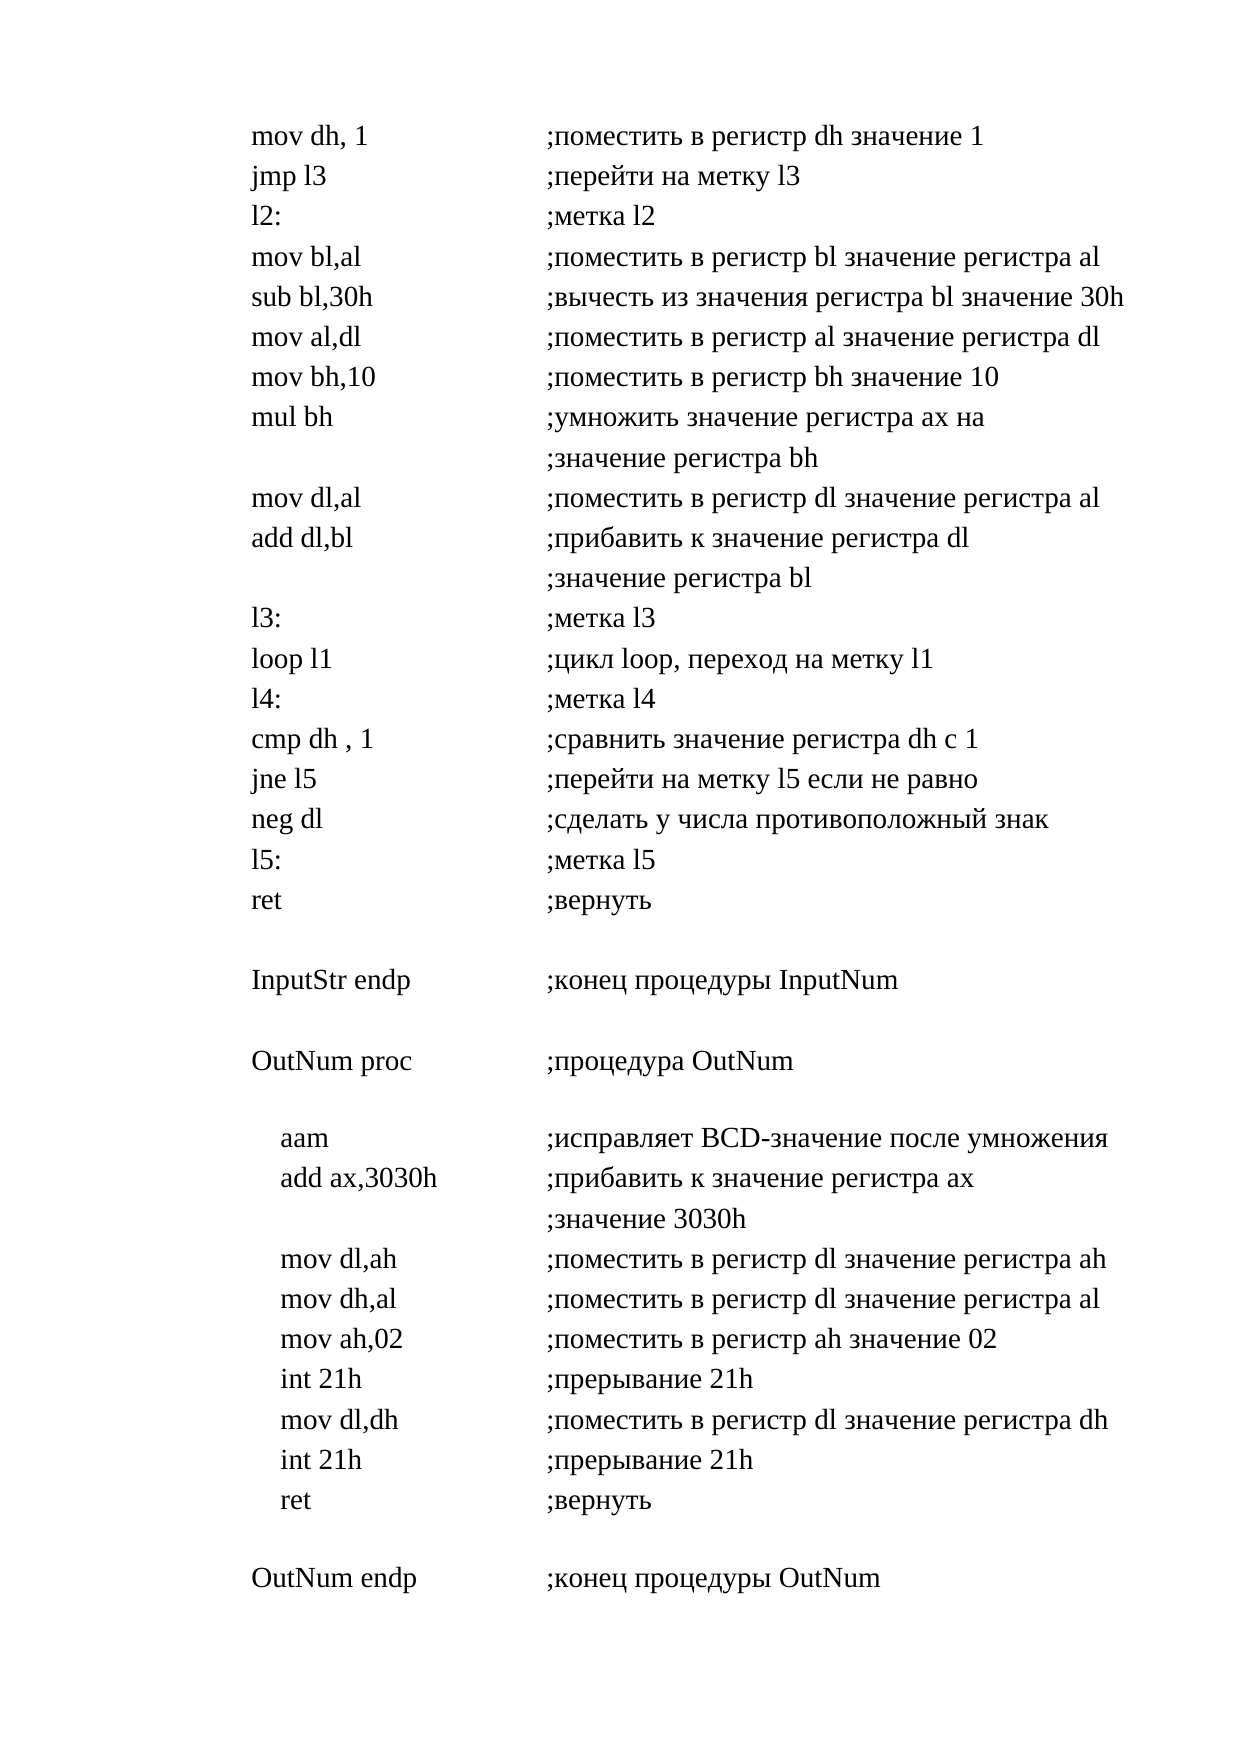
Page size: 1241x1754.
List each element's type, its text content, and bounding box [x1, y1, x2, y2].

text mov al,dl ;поместить в регистр al значение регистра dl [177, 319, 1152, 353]
text add dl,bl ;прибавить к значение регистра dl [177, 520, 1152, 554]
text ret ;вернуть [177, 882, 1152, 916]
text l3: ;метка l3 [177, 601, 1152, 634]
text add ax,3030h ;прибавить к значение регистра ax [177, 1161, 1152, 1194]
text l2: ;метка l2 [177, 198, 1152, 232]
text mov bh,10 ;поместить в регистр bh значение 10 [177, 359, 1152, 393]
text neg dl ;сделать у числа противоположный знак [177, 802, 1152, 835]
text int 21h ;прерывание 21h [177, 1362, 1152, 1395]
text aam ;исправляет BCD-значение после умножения [177, 1120, 1152, 1154]
text ;значение регистра bl [472, 560, 1152, 594]
text mov bl,al ;поместить в регистр bl значение регистра al [177, 239, 1152, 272]
text mov dh, 1 ;поместить в регистр dh значение 1 [177, 118, 1152, 152]
text l5: ;метка l5 [177, 842, 1152, 875]
text l4: ;метка l4 [177, 681, 1152, 714]
text jmp l3 ;перейти на метку l3 [177, 158, 1152, 192]
text ;значение регистра bh [546, 440, 1152, 473]
text OutNum endp ;конец процедуры OutNum [177, 1560, 1152, 1593]
text InputStr endp ;конец процедуры InputNum [177, 962, 1152, 996]
text cmp dh , 1 ;сравнить значение регистра dh с 1 [177, 721, 1152, 755]
text loop l1 ;цикл loop, переход на метку l1 [177, 641, 1152, 674]
text mov dl,al ;поместить в регистр dl значение регистра al [177, 480, 1152, 513]
text mov dh,al ;поместить в регистр dl значение регистра al [177, 1281, 1152, 1315]
text mov dl,dh ;поместить в регистр dl значение регистра dh [177, 1402, 1152, 1435]
text ret ;вернуть [177, 1482, 1152, 1516]
text sub bl,30h ;вычесть из значения регистра bl значение 30h [177, 279, 1152, 312]
text jne l5 ;перейти на метку l5 если не равно [177, 761, 1152, 795]
text mov dl,ah ;поместить в регистр dl значение регистра ah [177, 1241, 1152, 1274]
text mul bh ;умножить значение регистра ax на [177, 399, 1152, 433]
text int 21h ;прерывание 21h [177, 1442, 1152, 1476]
text OutNum proc ;процедура OutNum [177, 1043, 1152, 1076]
text ;значение 3030h [472, 1201, 1152, 1234]
text mov ah,02 ;поместить в регистр ah значение 02 [177, 1321, 1152, 1355]
